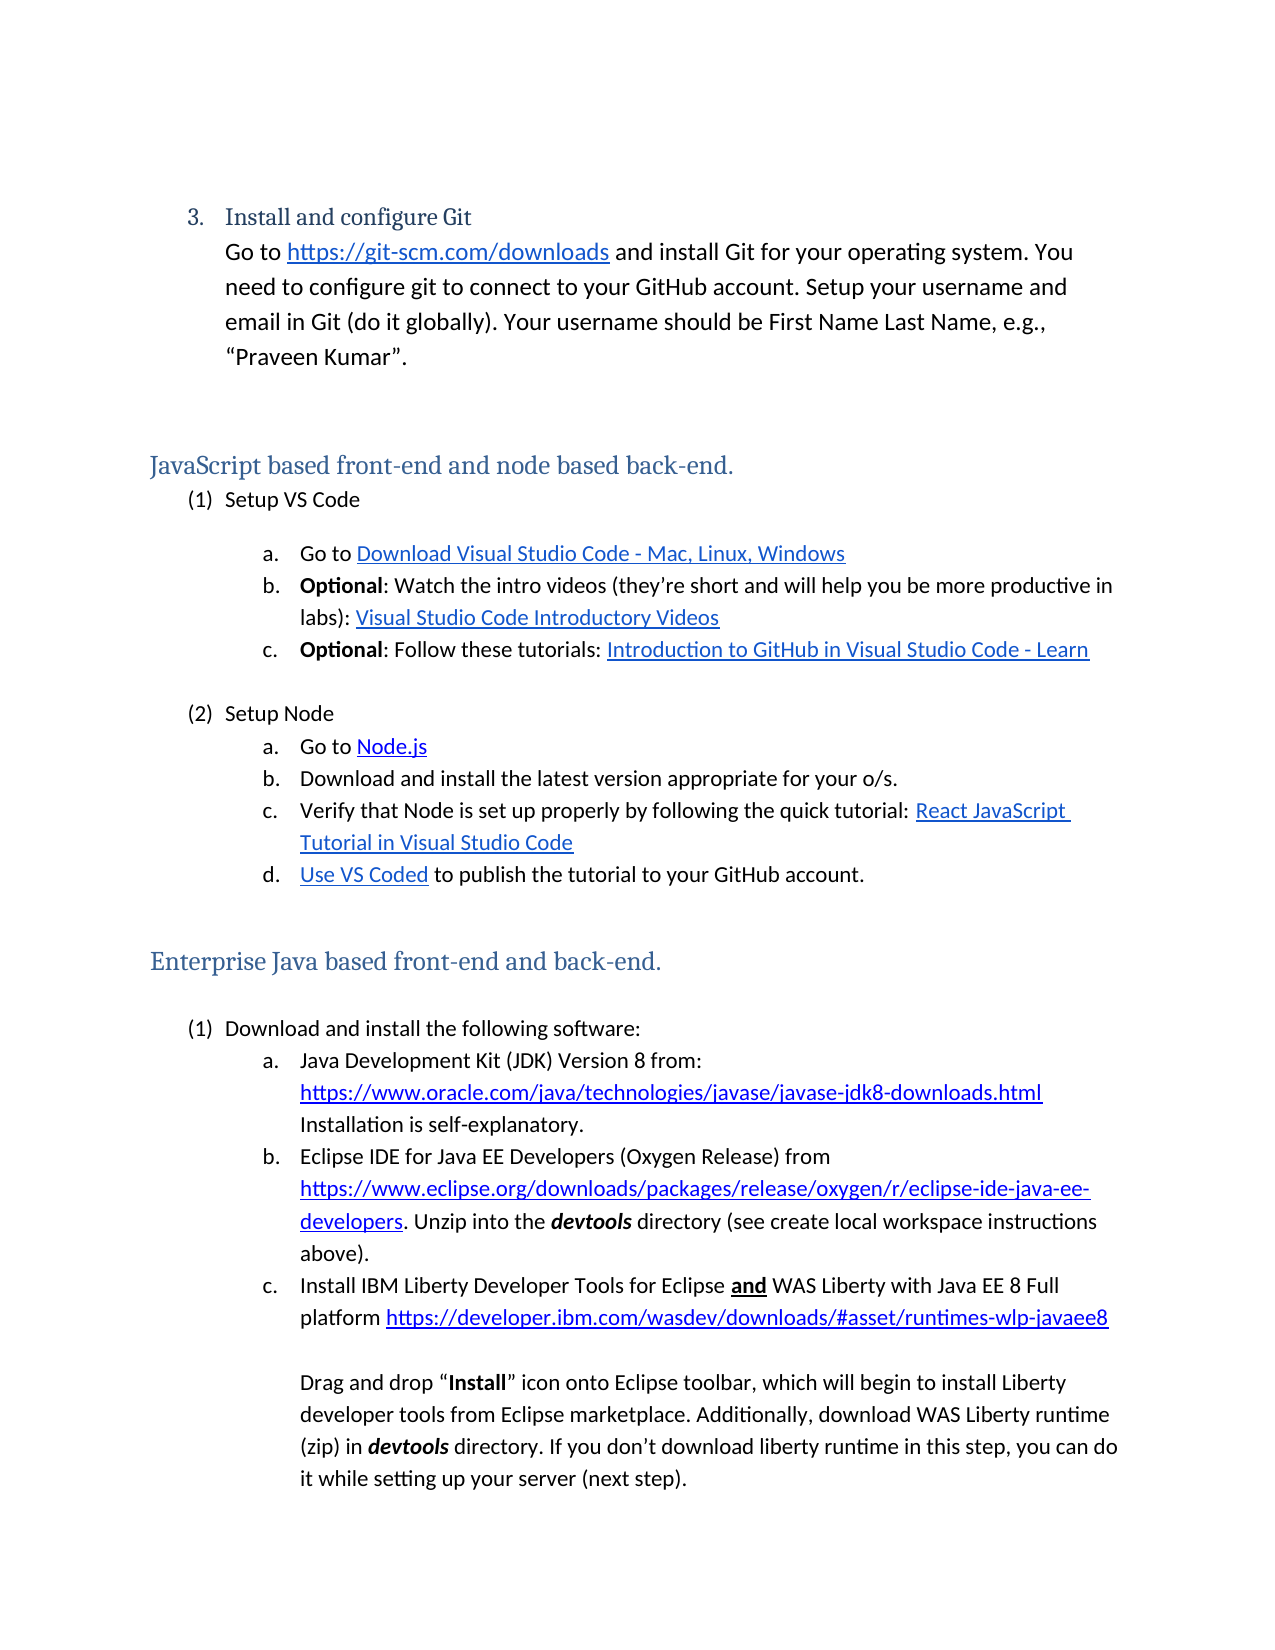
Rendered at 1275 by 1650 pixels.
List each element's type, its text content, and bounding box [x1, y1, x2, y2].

list Download and install the following software: [187, 1014, 1125, 1042]
list Verify that Node is set up properly by following the quick tutorial: React JavaScript Tutorial in Visual Studio Code [262, 796, 1125, 856]
list Setup Node [187, 699, 1125, 728]
list Eclipse IDE for Java EE Developers (Oxygen Release) from https://www.eclipse.org/downloads/packages/release/oxygen/r/eclipse-ide-java-ee-developers. Unzip into the devtools directory (see create local workspace instructions above). [262, 1142, 1125, 1267]
list Optional: Watch the intro videos (they’re short and will help you be more productive in labs): Visual Studio Code Introductory Videos [262, 571, 1125, 631]
subtitle Install and configure Git [187, 203, 1125, 232]
list Go to Download Visual Studio Code - Mac, Linux, Windows [262, 539, 1125, 567]
list Drag and drop “Install” icon onto Eclipse toolbar, which will begin to install Liberty developer tools from Eclipse marketplace. Additionally, download WAS Liberty runtime (zip) in devtools directory. If you don’t download liberty runtime in this step, you can do it while setting up your server (next step). [300, 1368, 1125, 1492]
subtitle Enterprise Java based front-end and back-end. [150, 946, 1125, 977]
list Download and install the latest version appropriate for your o/s. [262, 764, 1125, 792]
list Optional: Follow these tutorials: Introduction to GitHub in Visual Studio Code - Learn [262, 635, 1125, 663]
list Go to Node.js [262, 732, 1125, 760]
list Use VS Coded to publish the tutorial to your GitHub account. [262, 861, 1125, 888]
subtitle JavaScript based front-end and node based back-end. [150, 450, 1125, 481]
list Setup VS Code [187, 486, 1125, 514]
list Java Development Kit (JDK) Version 8 from: https://www.oracle.com/java/technologies/javase/javase-jdk8-downloads.html Installation is self-explanatory. [262, 1046, 1125, 1138]
text Go to https://git-scm.com/downloads and install Git for your operating system. You need to configure git to connect to your GitHub account. Setup your username and email in Git (do it globally). Your username should be First Name Last Name, e.g., “Praveen Kumar”. [225, 236, 1125, 372]
list Install IBM Liberty Developer Tools for Eclipse and WAS Liberty with Java EE 8 Full platform https://developer.ibm.com/wasdev/downloads/#asset/runtimes-wlp-javaee8 [262, 1271, 1125, 1331]
